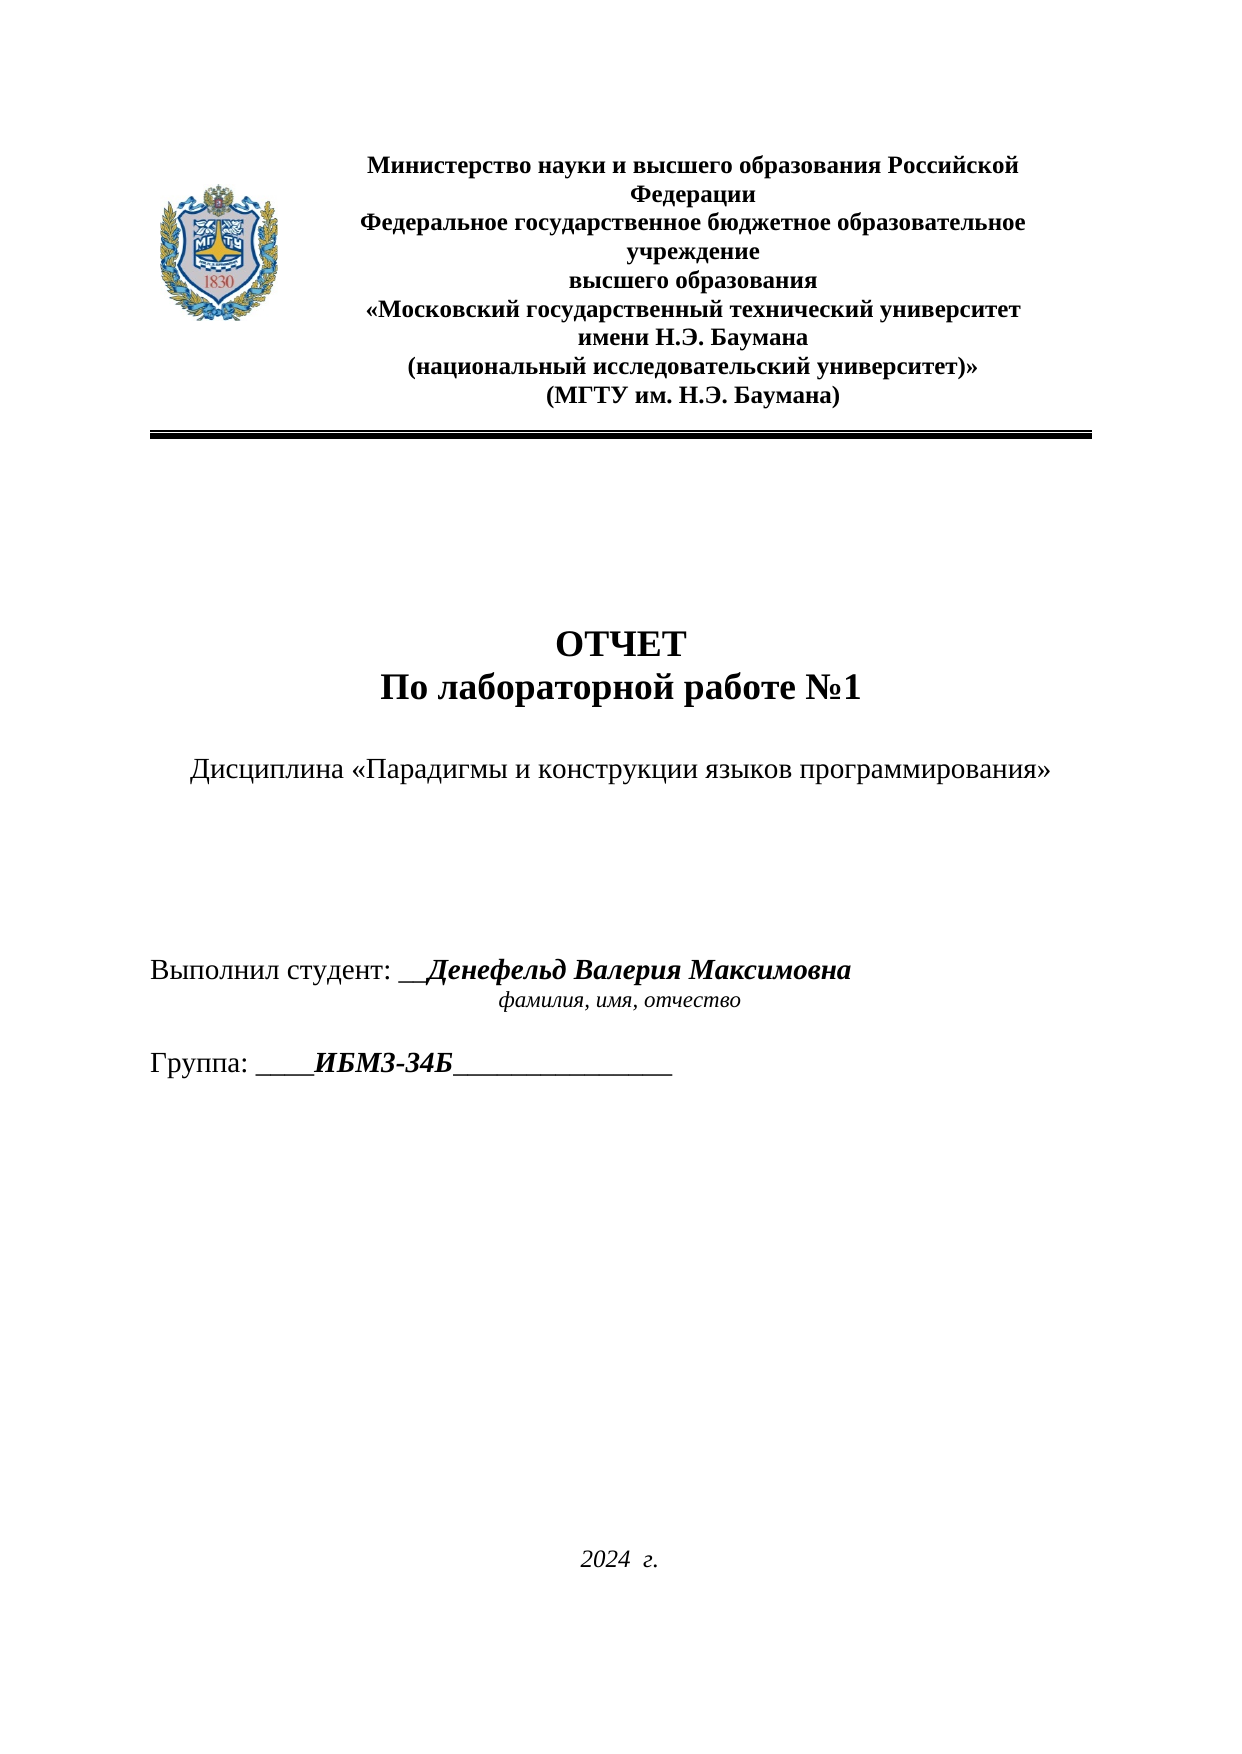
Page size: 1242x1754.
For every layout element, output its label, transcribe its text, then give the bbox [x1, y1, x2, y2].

text Группа: ____ИБМ3-34Б_______________ [150, 1046, 1092, 1079]
text 2024 г. [150, 1544, 1092, 1573]
picture [158, 184, 278, 319]
text фамилия, имя, отчество [150, 986, 1092, 1012]
text По лабораторной работе №1 [150, 664, 1092, 708]
text Дисциплина «Парадигмы и конструкции языков программирования» [150, 751, 1092, 784]
text ОТЧЕТ [150, 621, 1092, 664]
table_header [150, 150, 294, 409]
text Выполнил студент: __Денефельд Валерия Максимовна [150, 952, 1092, 986]
table_header Министерство науки и высшего образования Российской Федерации Федеральное государственное бюджетное образовательное учреждение высшего образования «Московский государственный технический университет имени Н.Э. Баумана (национальный исследовательский университет)» (МГТУ им. Н.Э. Баумана) [294, 150, 1092, 409]
